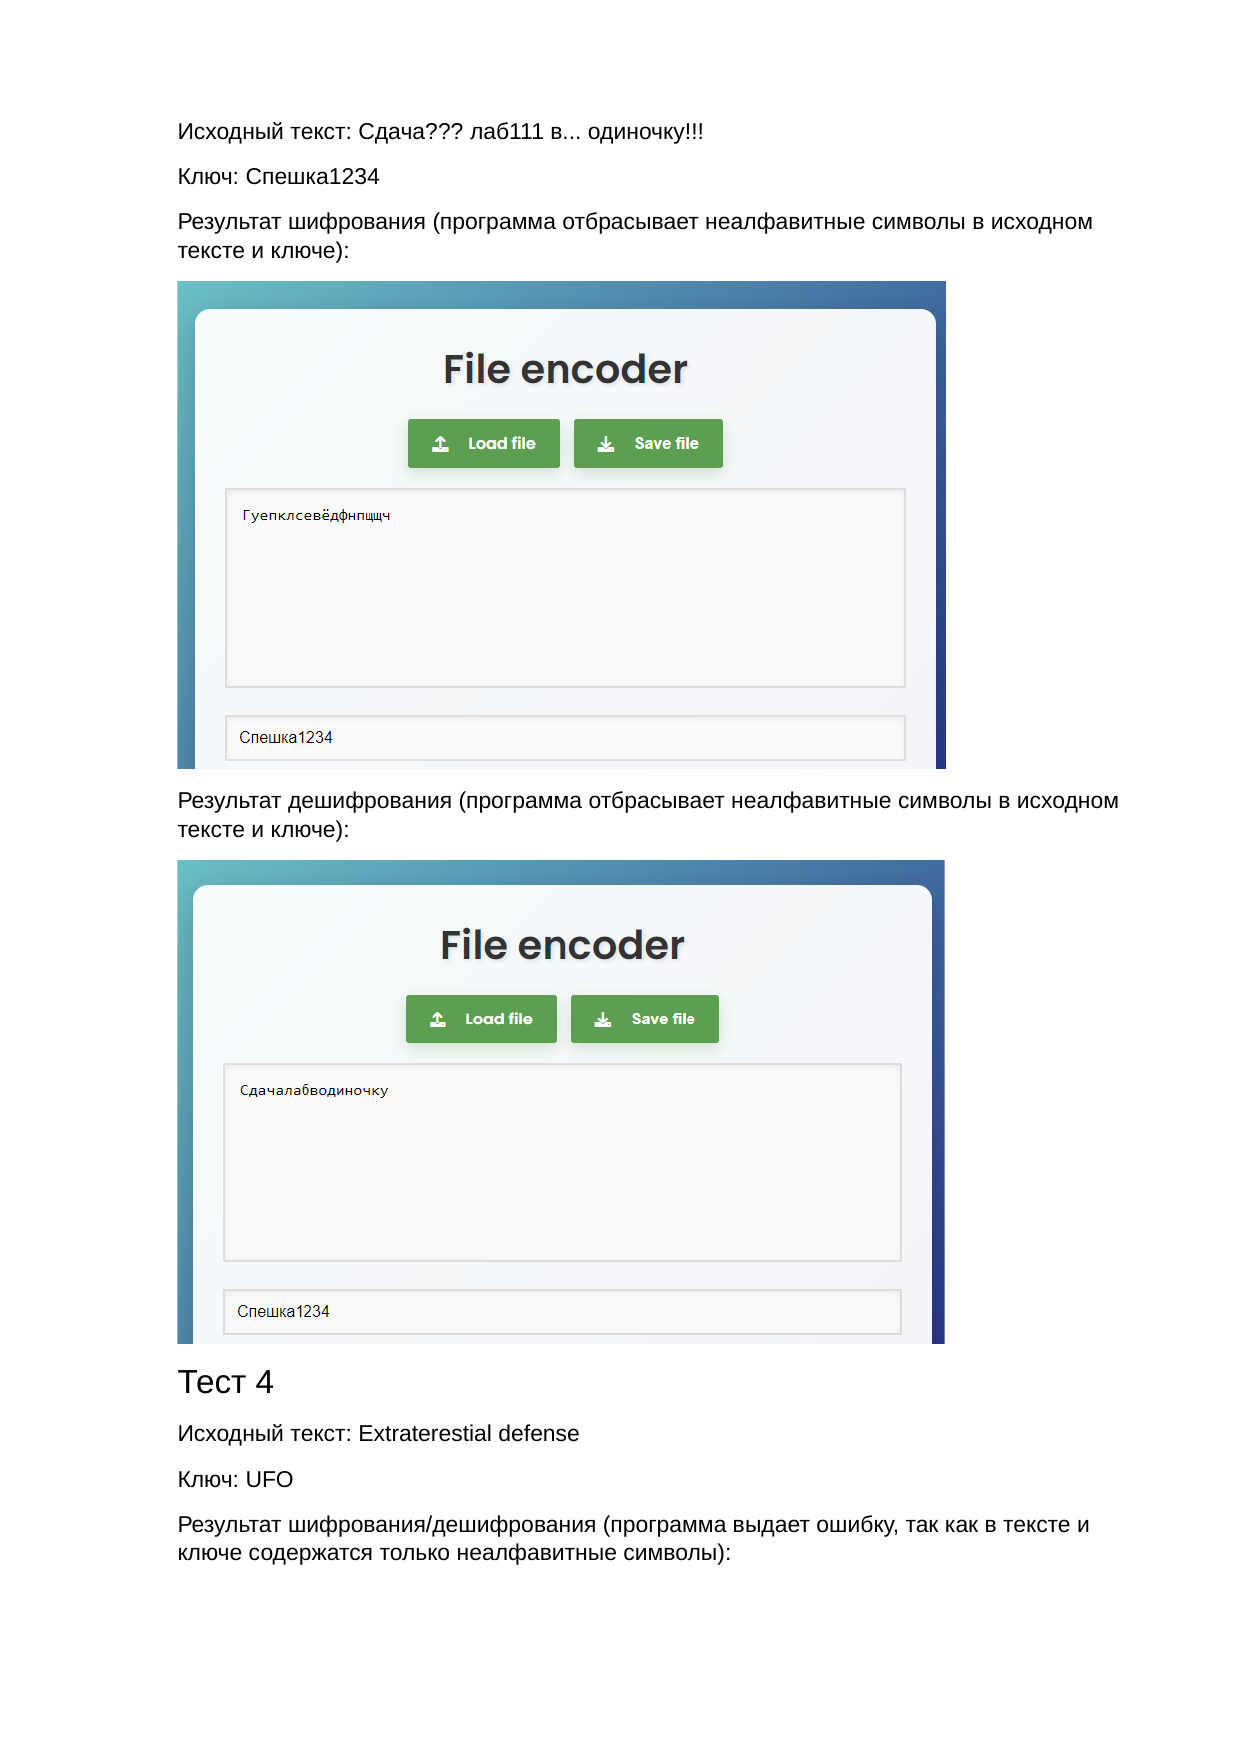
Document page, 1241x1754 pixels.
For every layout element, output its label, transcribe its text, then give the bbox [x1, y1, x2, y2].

text Результат шифрования (программа отбрасывает неалфавитные символы в исходном тексте и ключе): [177, 208, 1152, 263]
text Ключ: Спешка1234 [177, 163, 1152, 189]
text Результат дешифрования (программа отбрасывает неалфавитные символы в исходном тексте и ключе): [177, 787, 1152, 842]
text Исходный текст: Сдача??? лаб111 в... одиночку!!! [177, 118, 1152, 144]
text Тест 4 [177, 1362, 1152, 1401]
text Ключ: UFO [177, 1466, 1152, 1492]
picture [177, 860, 945, 1344]
picture [177, 281, 946, 769]
text Исходный текст: Extraterestial defense [177, 1420, 1152, 1447]
text Результат шифрования/дешифрования (программа выдает ошибку, так как в тексте и ключе содержатся только неалфавитные символы): [177, 1511, 1152, 1565]
